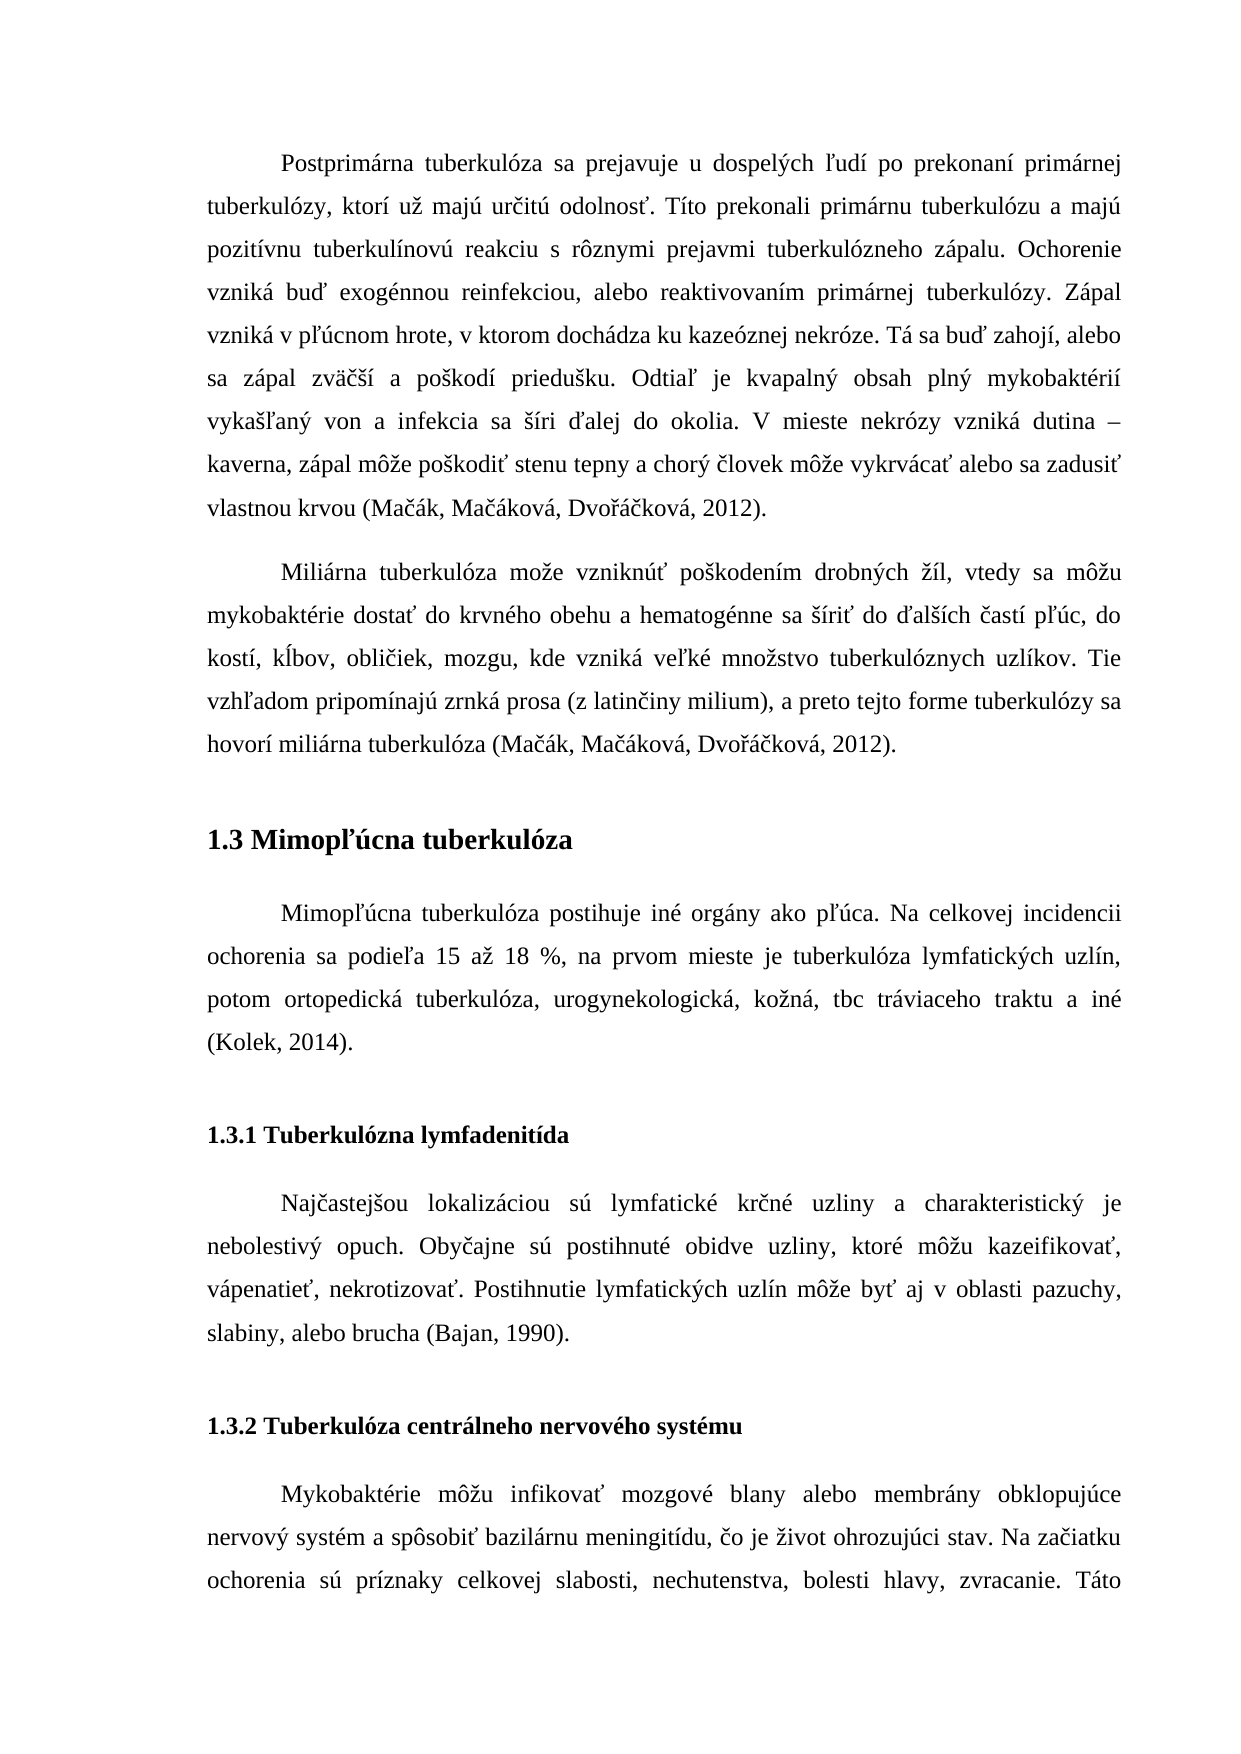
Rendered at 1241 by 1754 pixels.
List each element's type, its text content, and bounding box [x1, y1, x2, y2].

subtitle 1.3.1 Tuberkulózna lymfadenitída [207, 1120, 1122, 1149]
text Najčastejšou lokalizáciou sú lymfatické krčné uzliny a charakteristický je nebolestivý opuch. Obyčajne sú postihnuté obidve uzliny, ktoré môžu kazeifikovať, vápenatieť, nekrotizovať. Postihnutie lymfatických uzlín môže byť aj v oblasti pazuchy, slabiny, alebo brucha (Bajan, 1990). [207, 1188, 1122, 1346]
subtitle 1.3 Mimopľúcna tuberkulóza [207, 822, 1122, 856]
subtitle 1.3.2 Tuberkulóza centrálneho nervového systému [207, 1411, 1122, 1439]
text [207, 1479, 1122, 1594]
text Mimopľúcna tuberkulóza postihuje iné orgány ako pľúca. Na celkovej incidencii ochorenia sa podieľa 15 až 18 %, na prvom mieste je tuberkulóza lymfatických uzlín, potom ortopedická tuberkulóza, urogynekologická, kožná, tbc tráviaceho traktu a iné (Kolek, 2014). [207, 898, 1122, 1056]
text Postprimárna tuberkulóza sa prejavuje u dospelých ľudí po prekonaní primárnej tuberkulózy, ktorí už majú určitú odolnosť. Títo prekonali primárnu tuberkulózu a majú pozitívnu tuberkulínovú reakciu s rôznymi prejavmi tuberkulózneho zápalu. Ochorenie vzniká buď exogénnou reinfekciou, alebo reaktivovaním primárnej tuberkulózy. Zápal vzniká v pľúcnom hrote, v ktorom dochádza ku kazeóznej nekróze. Tá sa buď zahojí, alebo sa zápal zväčší a poškodí priedušku. Odtiaľ je kvapalný obsah plný mykobaktérií vykašľaný von a infekcia sa šíri ďalej do okolia. V mieste nekrózy vzniká dutina – kaverna, zápal môže poškodiť stenu tepny a chorý človek môže vykrvácať alebo sa zadusiť vlastnou krvou (Mačák, Mačáková, Dvořáčková, 2012). [207, 148, 1122, 521]
text Miliárna tuberkulóza može vzniknúť poškodením drobných žíl, vtedy sa môžu mykobaktérie dostať do krvného obehu a hematogénne sa šíriť do ďalších častí pľúc, do kostí, kĺbov, obličiek, mozgu, kde vzniká veľké množstvo tuberkulóznych uzlíkov. Tie vzhľadom pripomínajú zrnká prosa (z latinčiny milium), a preto tejto forme tuberkulózy sa hovorí miliárna tuberkulóza (Mačák, Mačáková, Dvořáčková, 2012). [207, 557, 1122, 758]
